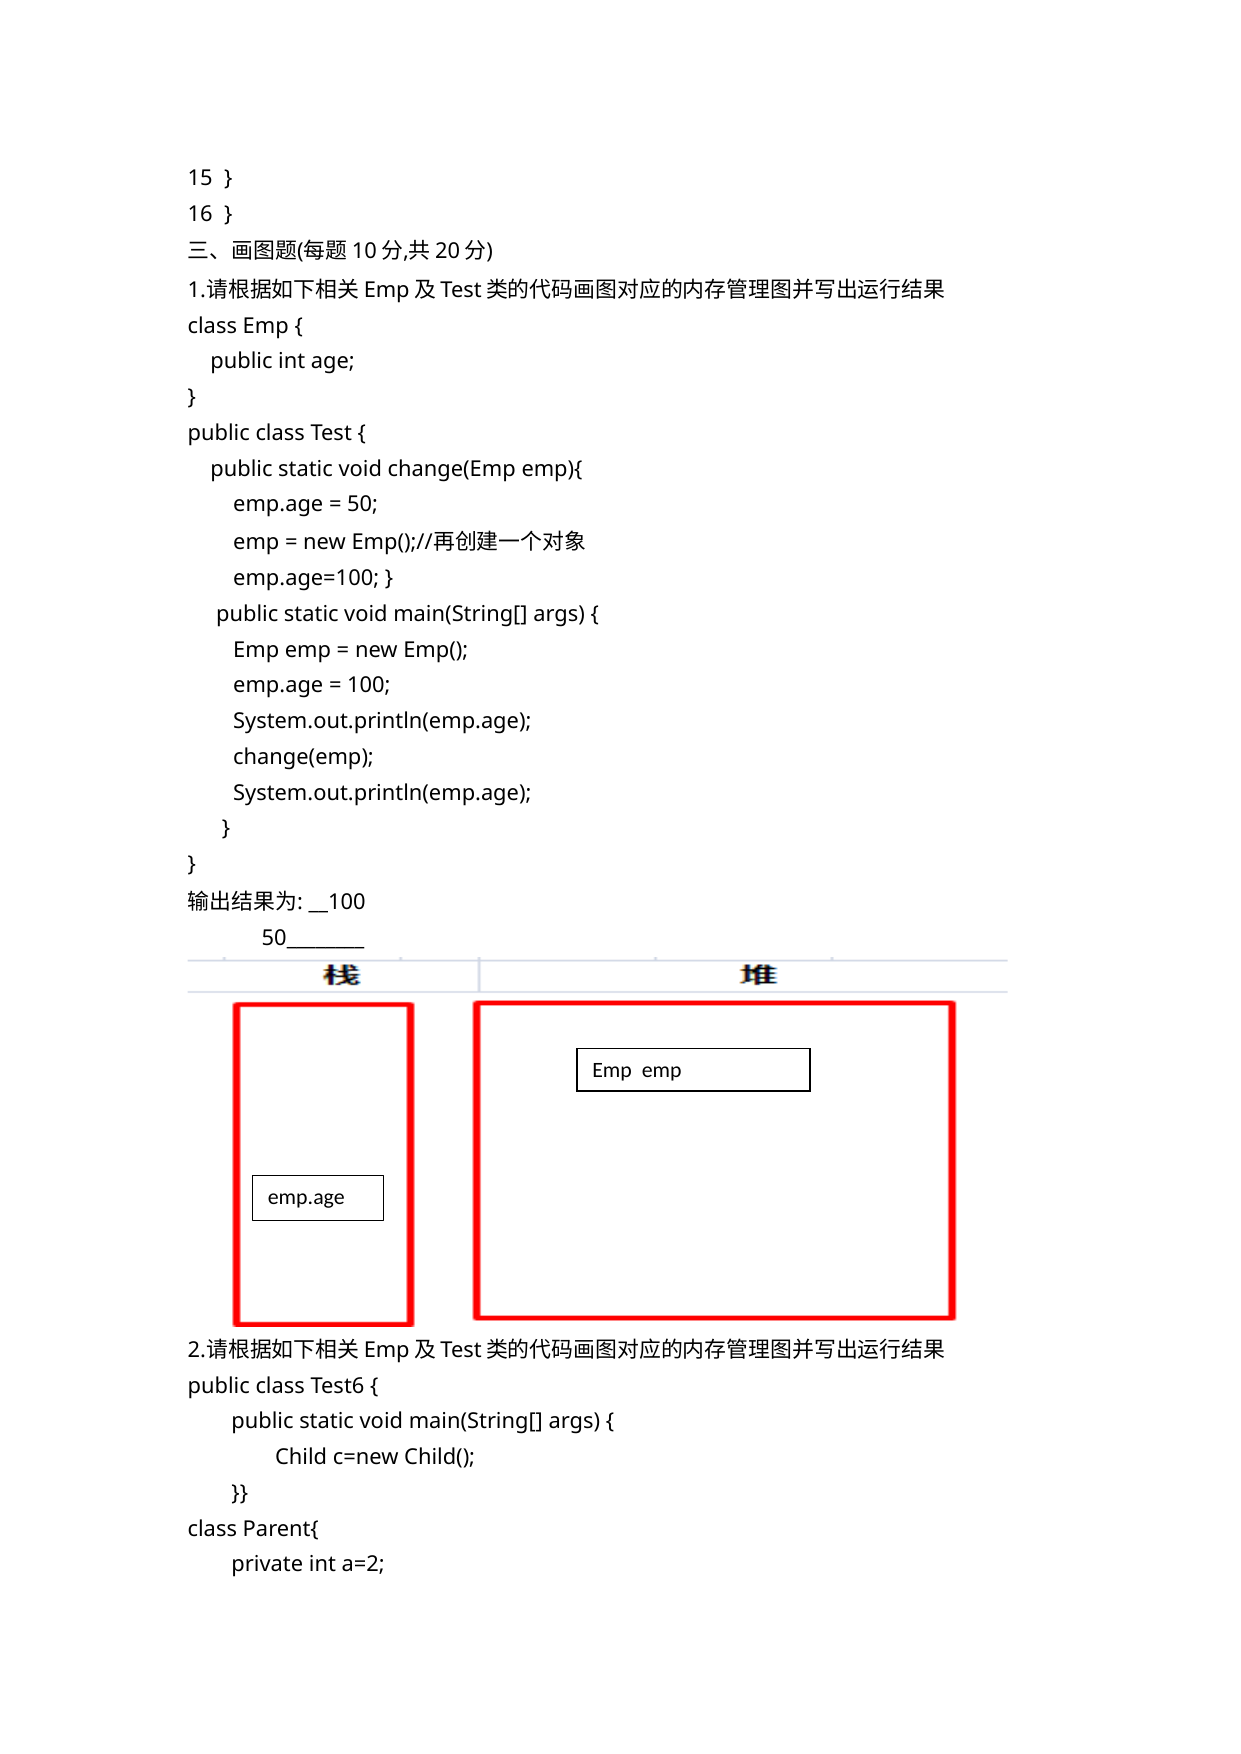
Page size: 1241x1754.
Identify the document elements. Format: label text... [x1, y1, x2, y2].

text 输出结果为: __100 [187, 884, 1053, 916]
text } [187, 848, 1053, 878]
text }} [187, 1477, 1053, 1507]
text 50________ [187, 922, 1053, 952]
text public static void change(Emp emp){ [187, 453, 1053, 482]
text change(emp); [187, 741, 1053, 771]
text emp.age = 100; [187, 669, 1053, 699]
picture [187, 957, 1008, 1327]
text public class Test { [187, 417, 1053, 447]
text System.out.println(emp.age); [187, 705, 1053, 735]
text public class Test6 { [187, 1370, 1053, 1399]
text } [187, 812, 1053, 842]
text class Emp { [187, 310, 1053, 339]
text 三、画图题(每题10分,共20分) [187, 233, 1053, 265]
text public int age; [187, 345, 1053, 375]
text 2.请根据如下相关Emp及Test类的代码画图对应的内存管理图并写出运行结果 [187, 1332, 1053, 1363]
text public static void main(String[] args) { [187, 1406, 1053, 1435]
text 16 } [187, 198, 1053, 227]
text 1.请根据如下相关Emp及Test类的代码画图对应的内存管理图并写出运行结果 [187, 272, 1053, 303]
text emp.age = 50; [187, 488, 1053, 518]
text private int a=2; [187, 1548, 1053, 1578]
text 15 } [187, 162, 1053, 192]
text emp = new Emp();//再创建一个对象 [187, 524, 1053, 556]
text class Parent{ [187, 1513, 1053, 1542]
text public static void main(String[] args) { [187, 598, 1053, 628]
text emp.age=100; } [187, 562, 1053, 592]
text System.out.println(emp.age); [187, 777, 1053, 806]
text } [187, 381, 1053, 411]
text Child c=new Child(); [187, 1441, 1053, 1471]
text Emp emp = new Emp(); [187, 634, 1053, 663]
